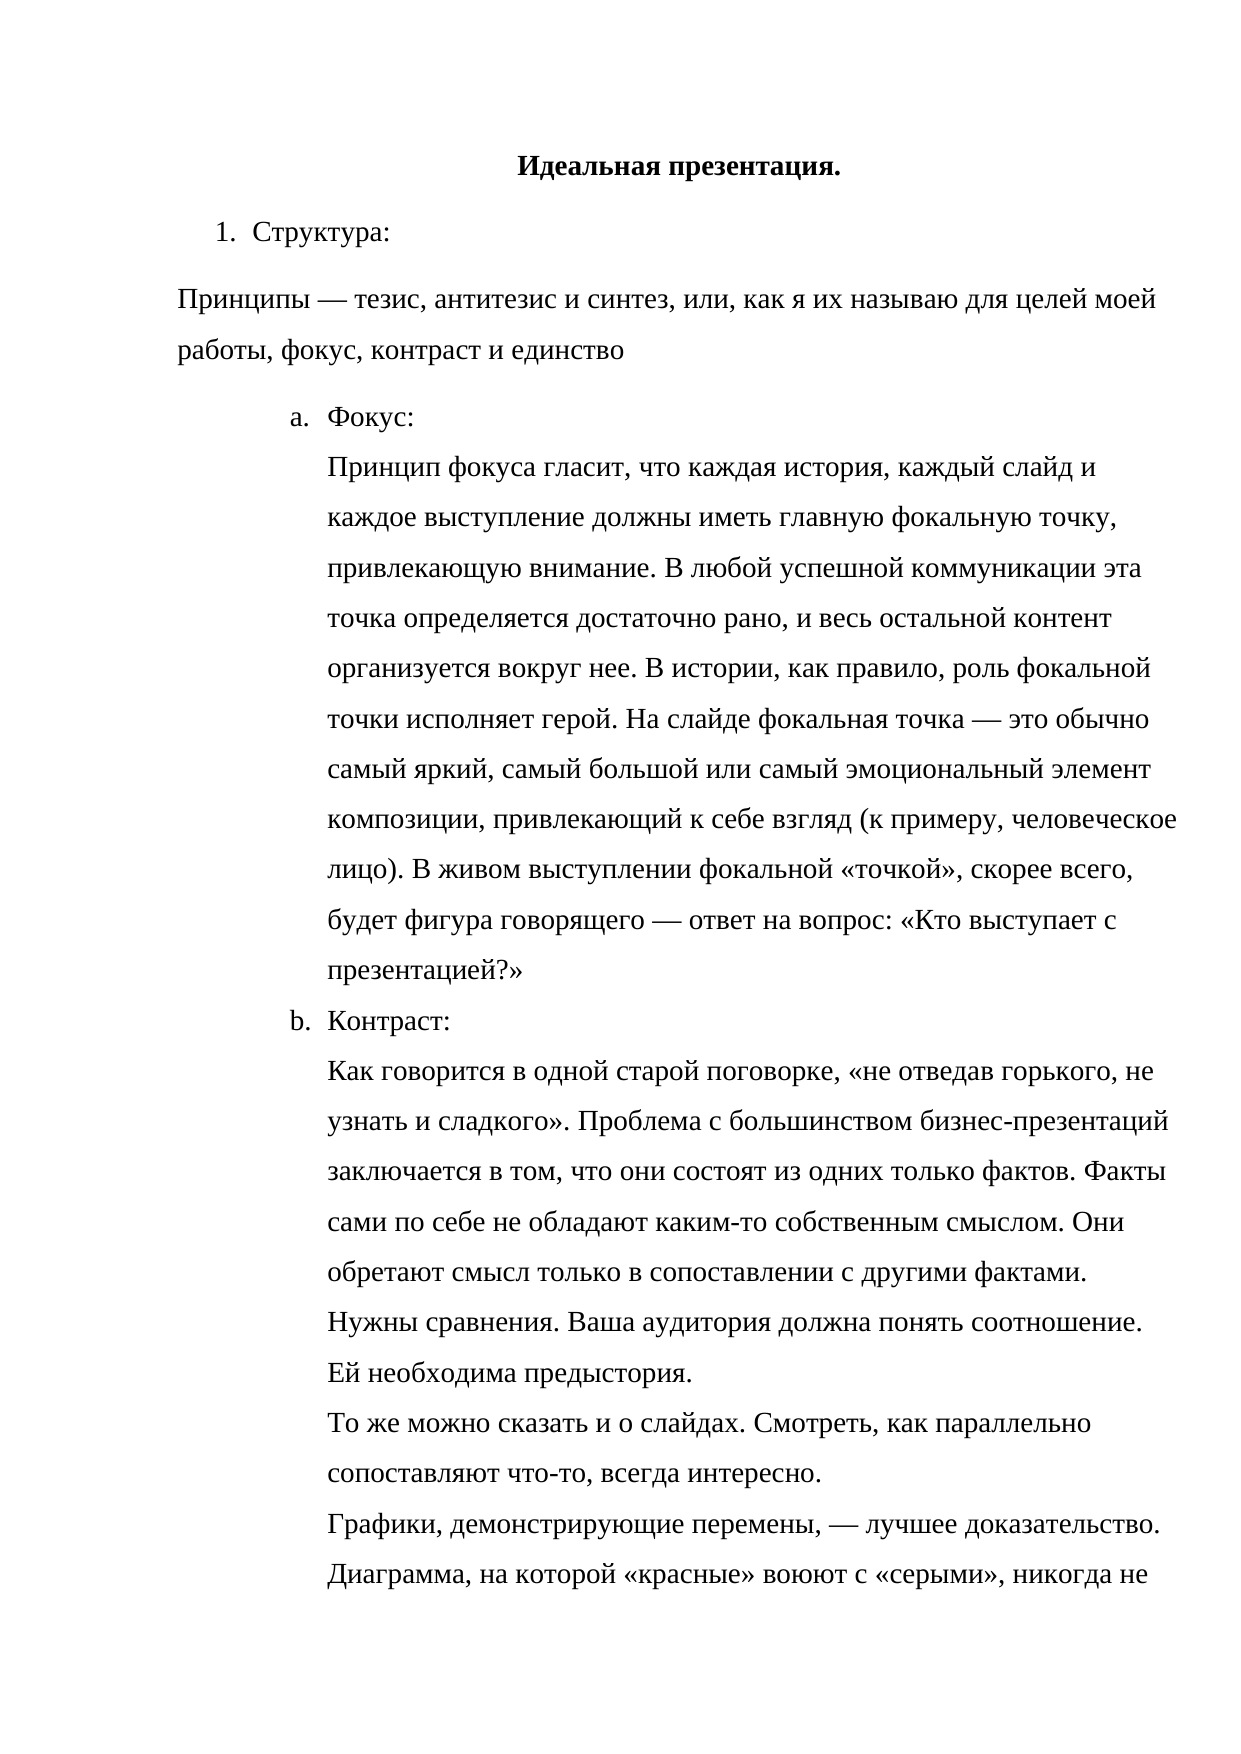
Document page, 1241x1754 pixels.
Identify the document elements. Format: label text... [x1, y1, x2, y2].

text Принципы — тезис, антитезис и синтез, или, как я их называю для целей моей работы, фокус, контраст и единство [177, 282, 1181, 365]
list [289, 1003, 1181, 1589]
list Структура: [214, 214, 1181, 248]
list Фокус: Принцип фокуса гласит, что каждая история, каждый слайд и каждое выступление должны иметь главную фокальную точку, привлекающую внимание. В любой успешной коммуникации эта точка определяется достаточно рано, и весь остальной контент организуется вокруг нее. В истории, как правило, роль фокальной точки исполняет герой. На слайде фокальная точка — это обычно самый яркий, самый большой или самый эмоциональный элемент композиции, привлекающий к себе взгляд (к примеру, человеческое лицо). В живом выступлении фокальной «точкой», скорее всего, будет фигура говорящего — ответ на вопрос: «Кто выступает с презентацией?» [289, 399, 1181, 986]
text Идеальная презентация. [177, 148, 1181, 181]
